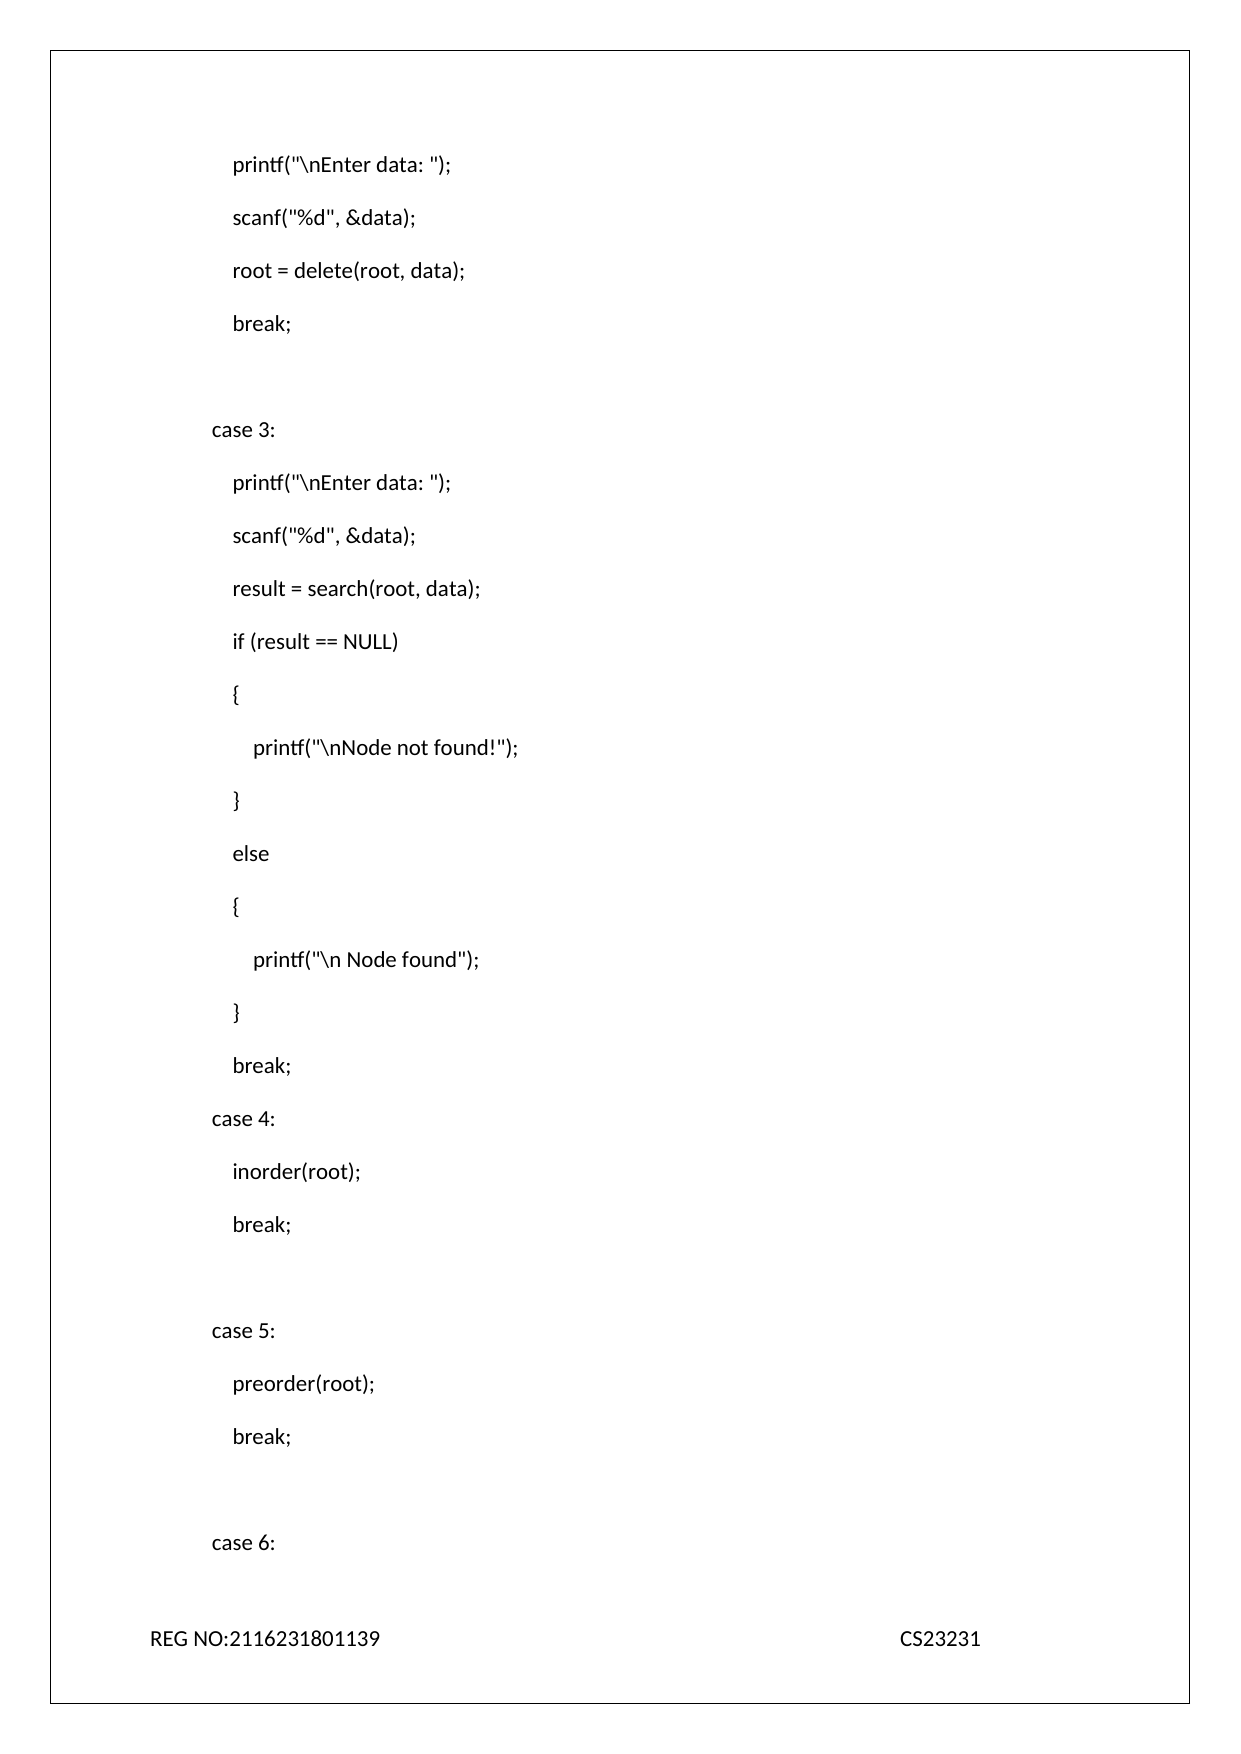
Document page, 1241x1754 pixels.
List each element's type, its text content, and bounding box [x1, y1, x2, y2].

text { [150, 680, 1090, 708]
text { [150, 892, 1090, 920]
text printf("\nEnter data: "); [150, 468, 1090, 496]
text } [150, 998, 1090, 1026]
text result = search(root, data); [150, 574, 1090, 602]
text printf("\n Node found"); [150, 945, 1090, 973]
text scanf("%d", &data); [150, 521, 1090, 549]
text if (result == NULL) [150, 627, 1090, 655]
text inorder(root); [150, 1157, 1090, 1185]
text } [150, 786, 1090, 814]
text case 5: [150, 1316, 1090, 1344]
text break; [150, 309, 1090, 337]
text case 6: [150, 1528, 1090, 1557]
text break; [150, 1051, 1090, 1079]
text break; [150, 1422, 1090, 1451]
text break; [150, 1210, 1090, 1238]
text printf("\nEnter data: "); [150, 150, 1090, 178]
text printf("\nNode not found!"); [150, 733, 1090, 761]
text scanf("%d", &data); [150, 203, 1090, 231]
text root = delete(root, data); [150, 256, 1090, 284]
text case 4: [150, 1104, 1090, 1132]
text case 3: [150, 415, 1090, 443]
text else [150, 839, 1090, 867]
text preorder(root); [150, 1369, 1090, 1397]
